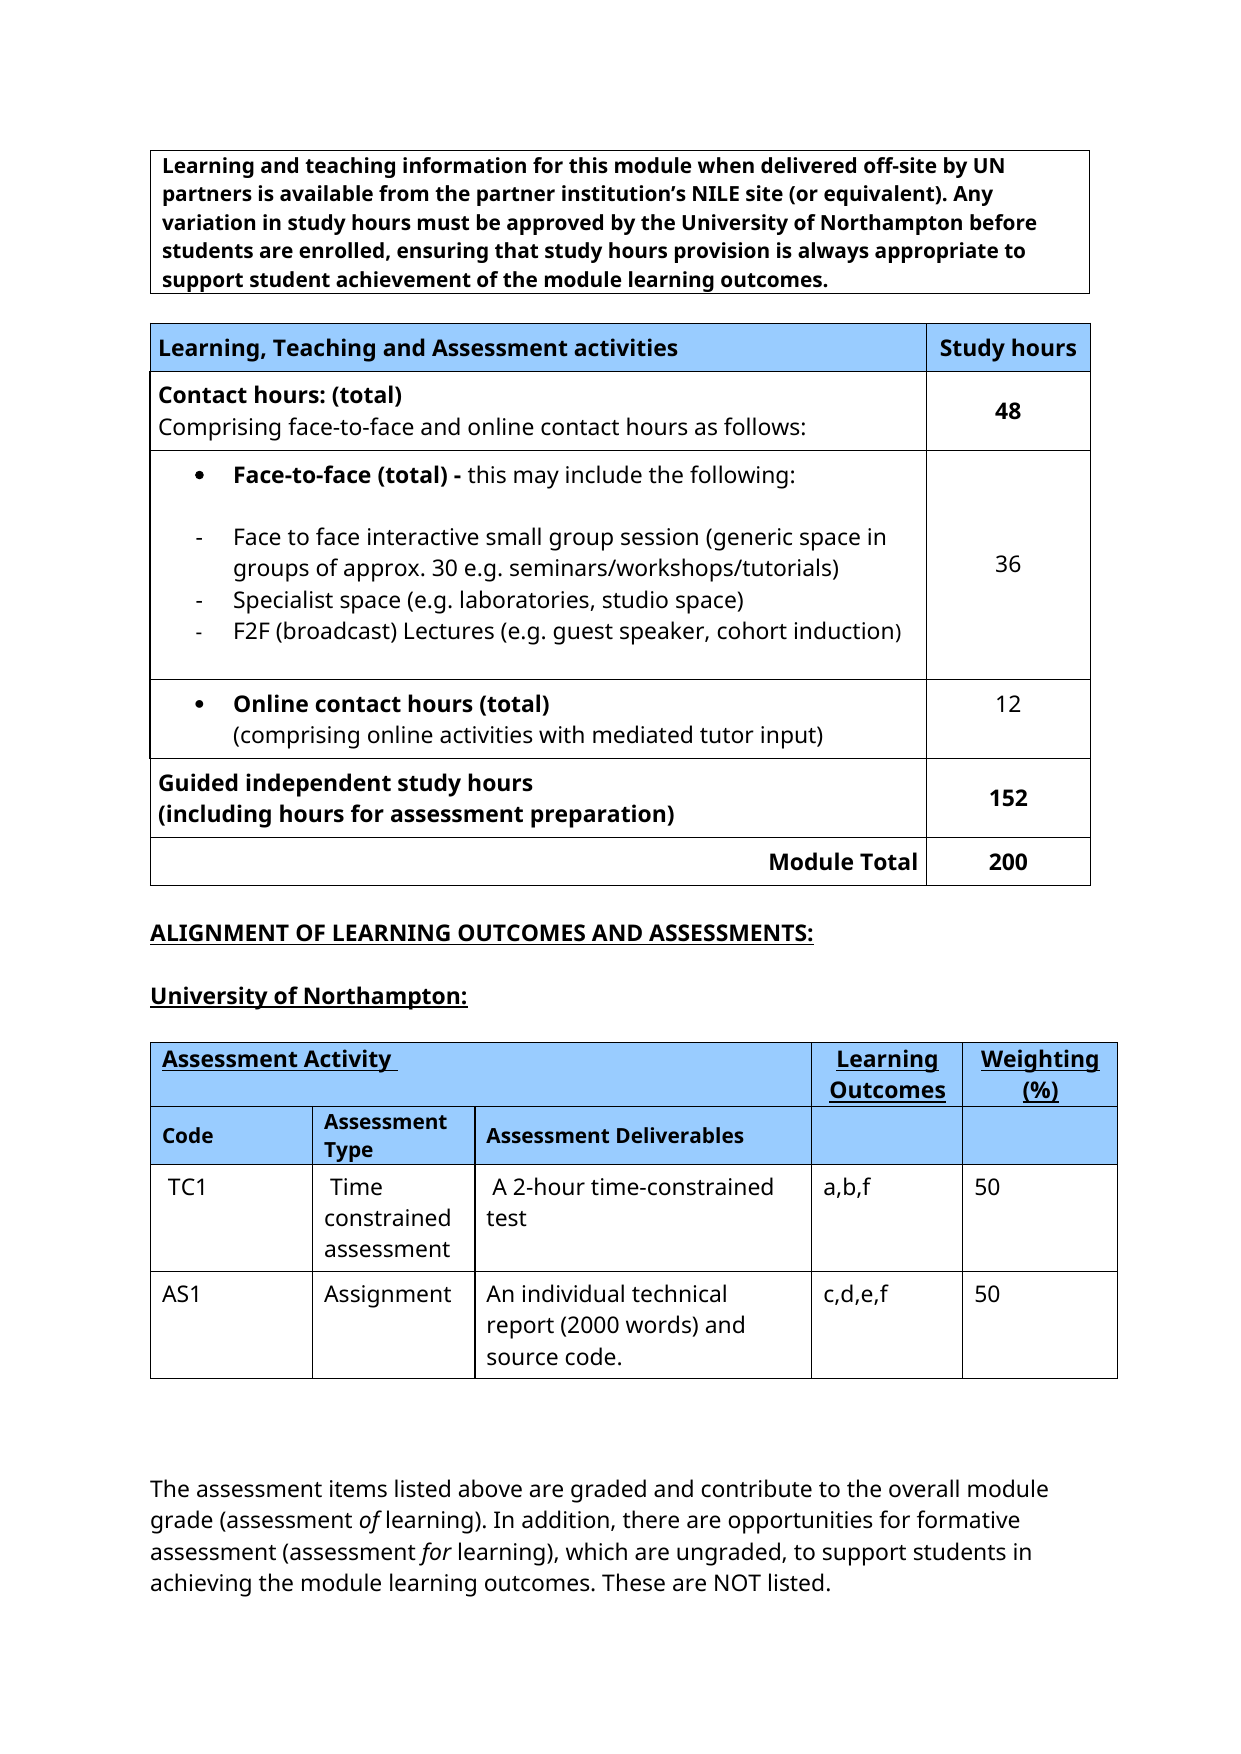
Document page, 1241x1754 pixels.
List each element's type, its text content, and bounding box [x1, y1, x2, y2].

table_cell 200 [927, 838, 1090, 885]
table_cell c,d,e,f [812, 1272, 962, 1378]
table_cell Code [151, 1107, 312, 1164]
table_cell [963, 1107, 1117, 1164]
table_cell 12 [927, 680, 1090, 758]
table_cell 50 [963, 1272, 1117, 1378]
table_cell AS1 [151, 1272, 312, 1378]
table_header Study hours [927, 324, 1090, 371]
table_header Learning and teaching information for this module when delivered off-site by UN partners is available from the partner institution’s NILE site (or equivalent). Any variation in study hours must be approved by the University of Northampton before students are enrolled, ensuring that study hours provision is always appropriate to support student achievement of the module learning outcomes. [151, 151, 1089, 293]
table_cell TC1 [151, 1165, 312, 1271]
text University of Northampton: [150, 980, 1090, 1011]
table_cell Module Total [151, 838, 926, 885]
table_cell An individual technical report (2000 words) and source code. [476, 1272, 811, 1378]
table_cell Assessment Deliverables [476, 1107, 811, 1164]
table_cell 152 [927, 759, 1090, 837]
table_cell A 2-hour time-constrained test [476, 1165, 811, 1271]
table_cell [812, 1107, 962, 1164]
table_cell a,b,f [812, 1165, 962, 1271]
table_header Learning Outcomes [812, 1043, 962, 1106]
table_cell 36 [927, 451, 1090, 679]
table_cell Online contact hours (total) (comprising online activities with mediated tutor input) [151, 680, 926, 758]
table_header Learning, Teaching and Assessment activities [151, 324, 926, 371]
table_cell Guided independent study hours (including hours for assessment preparation) [151, 759, 926, 837]
table_cell Contact hours: (total) Comprising face-to-face and online contact hours as follows: [151, 372, 926, 450]
table_header Weighting (%) [963, 1043, 1117, 1106]
table_cell 48 [927, 372, 1090, 450]
text The assessment items listed above are graded and contribute to the overall module grade (assessment of learning). In addition, there are opportunities for formative assessment (assessment for learning), which are ungraded, to support students in achieving the module learning outcomes. These are NOT listed. [150, 1473, 1090, 1598]
text ALIGNMENT OF LEARNING OUTCOMES AND ASSESSMENTS: [150, 917, 1090, 948]
table_cell Time constrained assessment [313, 1165, 474, 1271]
table_cell Assessment Type [313, 1107, 474, 1164]
table_cell Assignment [313, 1272, 474, 1378]
table_cell 50 [963, 1165, 1117, 1271]
table_cell Face-to-face (total) - this may include the following: Face to face interactive small group session (generic space in groups of approx. 30 e.g. seminars/workshops/tutorials) Specialist space (e.g. laboratories, studio space) F2F (broadcast) Lectures (e.g. guest speaker, cohort induction) [151, 451, 926, 679]
table_header Assessment Activity [151, 1043, 811, 1106]
